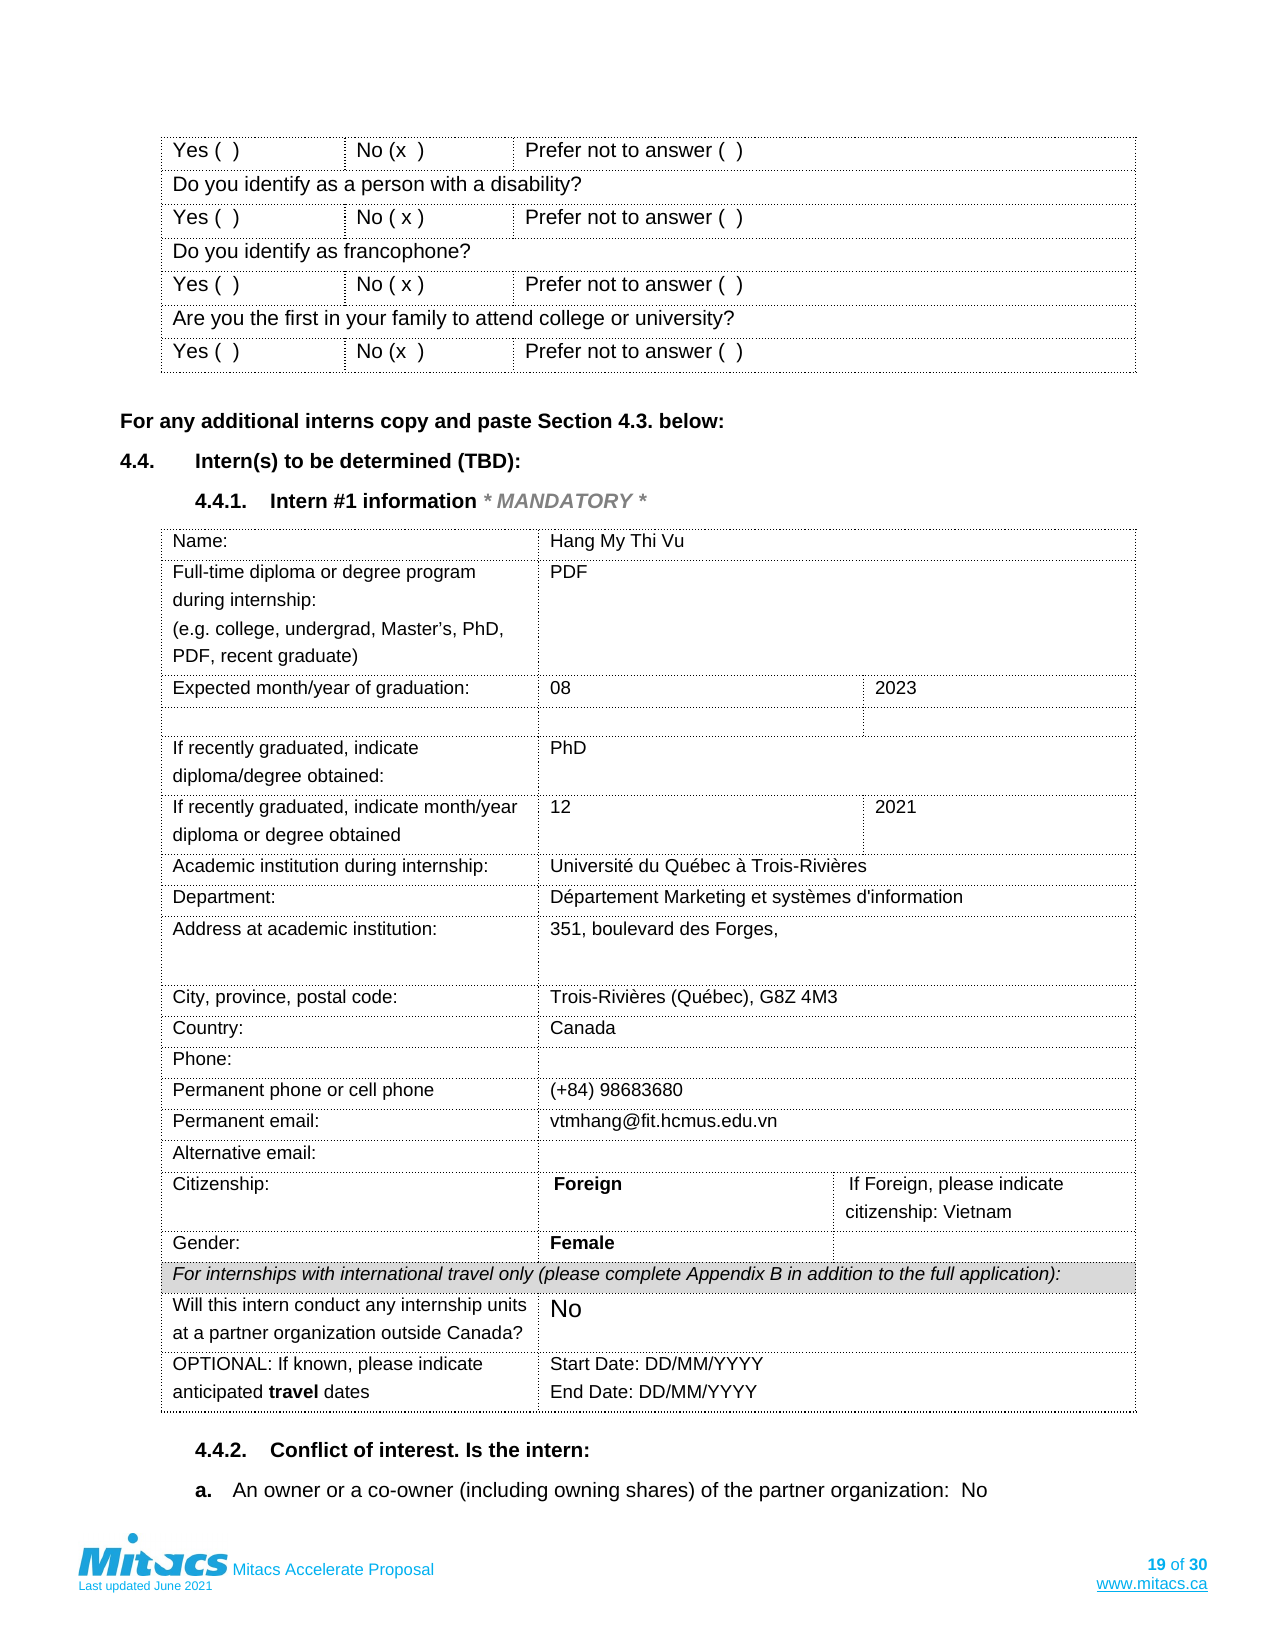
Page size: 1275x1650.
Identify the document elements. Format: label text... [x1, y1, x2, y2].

table_cell For internships with international travel only (please complete Appendix B in addition to the full application): [161, 1262, 1136, 1293]
table_cell Département Marketing et systèmes d'information [539, 885, 1136, 916]
table_cell Citizenship: [161, 1172, 539, 1231]
table_cell Address at academic institution: [161, 916, 539, 985]
table_cell No ( x ) [345, 271, 513, 304]
table_cell [539, 1231, 834, 1262]
table_cell Do you identify as francophone? [161, 238, 1136, 271]
table_cell Yes ( ) [161, 338, 345, 372]
table_cell [539, 707, 863, 736]
table_cell Department: [161, 885, 539, 916]
picture [78, 1533, 228, 1576]
table_cell Gender: [161, 1231, 539, 1262]
table_cell No ( x ) [345, 204, 513, 237]
text 4.4. Intern(s) to be determined (TBD): [120, 449, 1155, 473]
text For any additional interns copy and paste Section 4.3. below: [120, 409, 1155, 433]
table_cell No (x ) [345, 137, 513, 170]
table_cell [161, 707, 539, 736]
table_cell Country: [161, 1016, 539, 1047]
table_cell (+84) 98683680 [539, 1078, 1136, 1109]
table_cell Will this intern conduct any internship units at a partner organization outside Canada? [161, 1293, 539, 1352]
table_header Hang My Thi Vu [539, 529, 1136, 560]
table_cell 2023 [864, 675, 1136, 707]
table_cell Permanent email: [161, 1109, 539, 1140]
table_cell No (x ) [345, 338, 513, 372]
table_cell 2021 [864, 795, 1136, 854]
table_cell [864, 707, 1136, 736]
table_cell Trois-Rivières (Québec), G8Z 4M3 [539, 985, 1136, 1016]
text 4.4.2. Conflict of interest. Is the intern: [195, 1437, 1155, 1461]
table_cell City, province, postal code: [161, 985, 539, 1016]
table_cell 12 [539, 795, 863, 854]
table_cell [834, 1231, 1136, 1262]
table_cell Canada [539, 1016, 1136, 1047]
table_cell If Foreign, please indicate citizenship: Vietnam [834, 1172, 1136, 1231]
picture [113, 1583, 118, 1593]
table_cell 351, boulevard des Forges, [539, 916, 1136, 985]
table_cell Prefer not to answer ( ) [514, 137, 1136, 170]
table_cell [539, 1140, 1136, 1172]
table_cell 08 [539, 675, 863, 707]
table_cell Prefer not to answer ( ) [514, 204, 1136, 237]
picture [144, 1581, 149, 1590]
table_cell If recently graduated, indicate month/year diploma or degree obtained [161, 795, 539, 854]
table_cell Expected month/year of graduation: [161, 675, 539, 707]
table_cell Academic institution during internship: [161, 854, 539, 885]
table_cell Phone: [161, 1047, 539, 1078]
table_cell Permanent phone or cell phone [161, 1078, 539, 1109]
table_cell Full-time diploma or degree program during internship: (e.g. college, undergrad, Master’s, PhD, PDF, recent graduate) [161, 560, 539, 675]
table_cell PDF [539, 560, 1136, 675]
text 4.4.1. Intern #1 information * MANDATORY * [120, 489, 1155, 513]
table_cell vtmhang@fit.hcmus.edu.vn [539, 1109, 1136, 1140]
table_cell If recently graduated, indicate diploma/degree obtained: [161, 736, 539, 795]
table_cell Université du Québec à Trois-Rivières [539, 854, 1136, 885]
table_cell Prefer not to answer ( ) [514, 271, 1136, 304]
table_cell Start Date: DD/MM/YYYY End Date: DD/MM/YYYY [539, 1352, 1136, 1411]
table_cell [539, 1172, 834, 1231]
table_cell [539, 1047, 1136, 1078]
table_header Name: [161, 529, 539, 560]
table_cell Prefer not to answer ( ) [514, 338, 1136, 372]
table_cell Do you identify as a person with a disability? [161, 170, 1136, 204]
list An owner or a co-owner (including owning shares) of the partner organization: No [195, 1477, 1155, 1501]
table_cell Alternative email: [161, 1140, 539, 1172]
table_cell Yes ( ) [161, 137, 345, 170]
table_cell OPTIONAL: If known, please indicate anticipated travel dates [161, 1352, 539, 1411]
table_cell Are you the first in your family to attend college or university? [161, 305, 1136, 338]
table_cell Yes ( ) [161, 204, 345, 237]
table_cell PhD [539, 736, 1136, 795]
table_cell Yes ( ) [161, 271, 345, 304]
